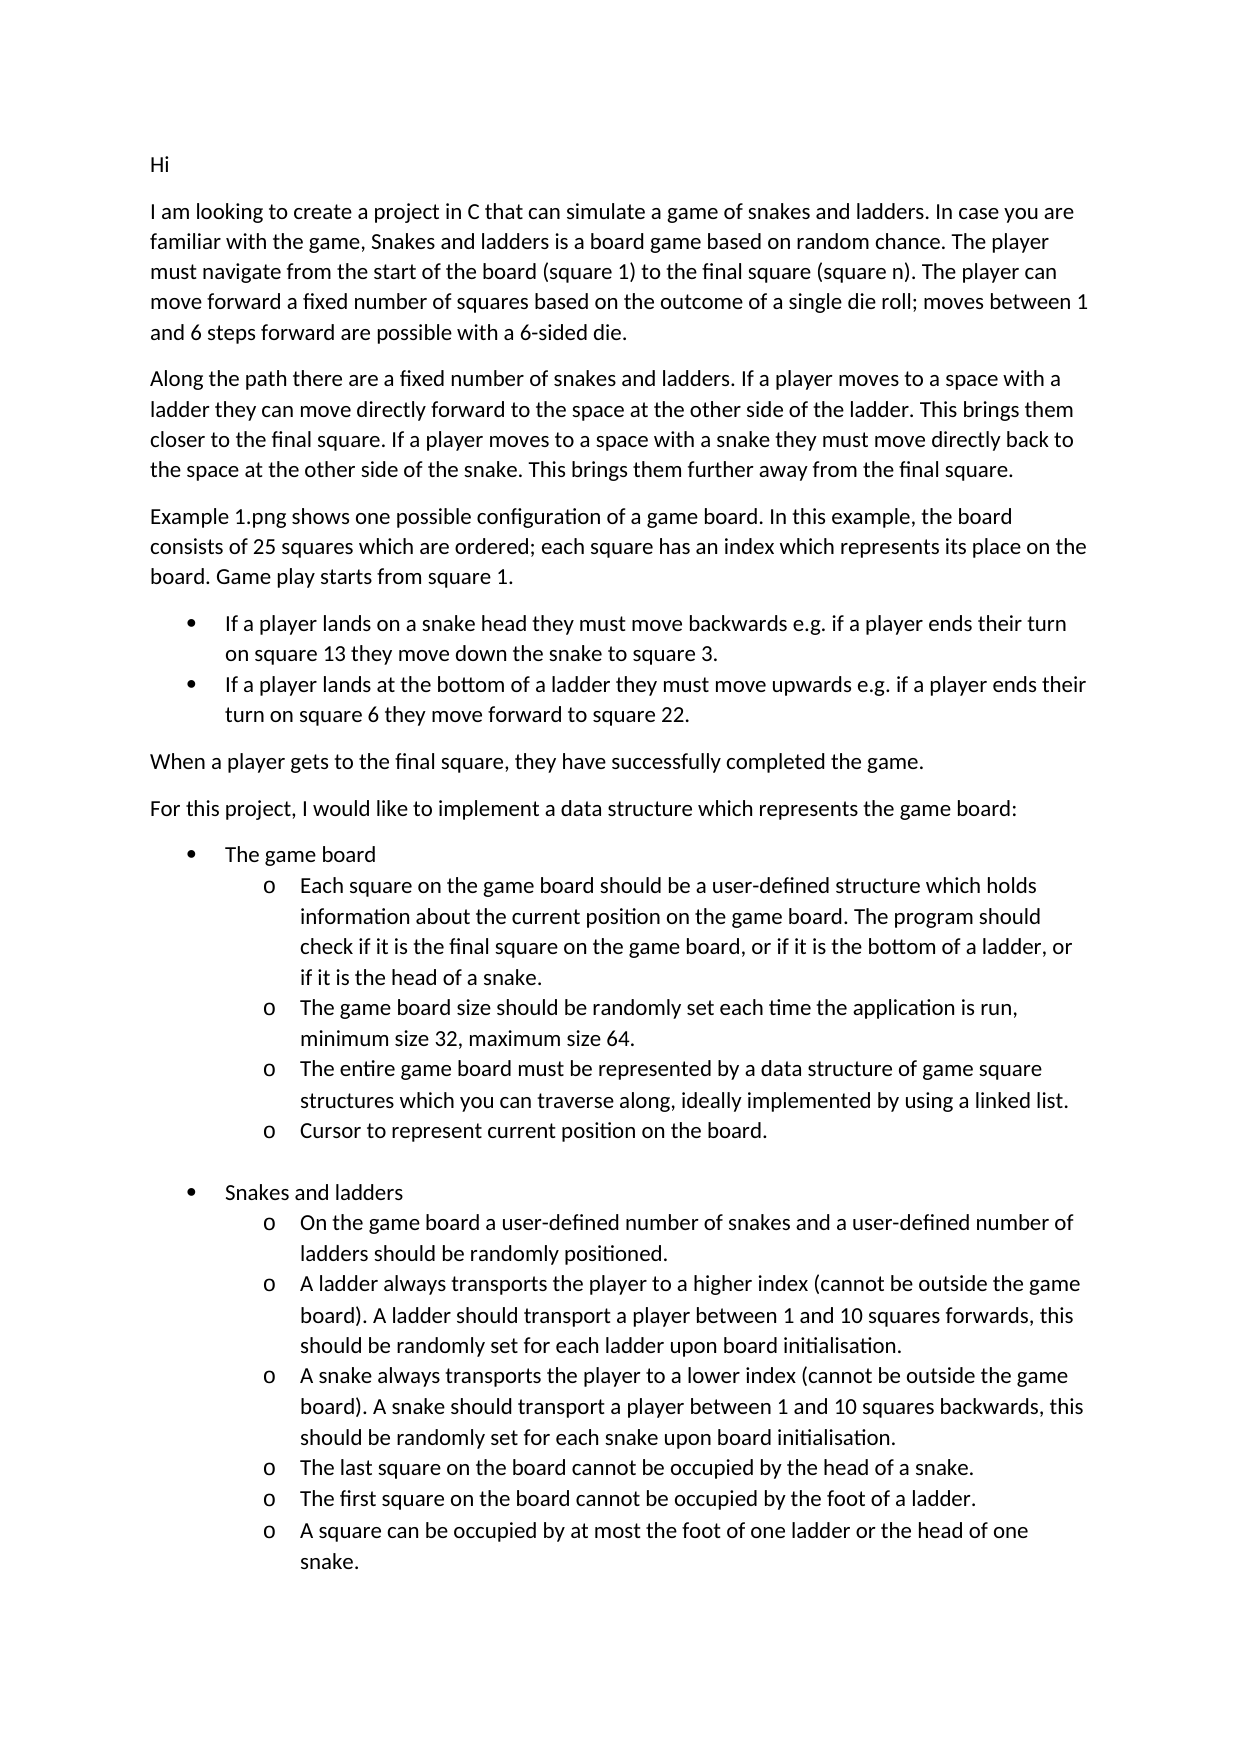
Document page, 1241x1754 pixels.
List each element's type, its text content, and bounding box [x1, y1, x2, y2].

list A snake always transports the player to a lower index (cannot be outside the game board). A snake should transport a player between 1 and 10 squares backwards, this should be randomly set for each snake upon board initialisation. [262, 1361, 1090, 1451]
list The first square on the board cannot be occupied by the foot of a ladder. [262, 1484, 1090, 1513]
list On the game board a user-defined number of snakes and a user-defined number of ladders should be randomly positioned. [262, 1208, 1090, 1267]
list If a player lands at the bottom of a ladder they must move upwards e.g. if a player ends their turn on square 6 they move forward to square 22. [187, 670, 1090, 728]
list Each square on the game board should be a user-defined structure which holds information about the current position on the game board. The program should check if it is the final square on the game board, or if it is the bottom of a ladder, or if it is the head of a snake. [262, 871, 1090, 991]
list The game board [187, 841, 1090, 869]
list The last square on the board cannot be occupied by the head of a snake. [262, 1453, 1090, 1482]
text Example 1.png shows one possible configuration of a game board. In this example, the board consists of 25 squares which are ordered; each square has an index which represents its place on the board. Game play starts from square 1. [150, 502, 1090, 591]
list Snakes and ladders [187, 1178, 1090, 1206]
text I am looking to create a project in C that can simulate a game of snakes and ladders. In case you are familiar with the game, Snakes and ladders is a board game based on random chance. The player must navigate from the start of the board (square 1) to the final square (square n). The player can move forward a fixed number of squares based on the outcome of a single die roll; moves between 1 and 6 steps forward are possible with a 6-sided die. [150, 197, 1090, 346]
list The game board size should be randomly set each time the application is run, minimum size 32, maximum size 64. [262, 993, 1090, 1052]
list If a player lands on a snake head they must move backwards e.g. if a player ends their turn on square 13 they move down the snake to square 3. [187, 609, 1090, 668]
list Cursor to represent current position on the board. [262, 1116, 1090, 1145]
list A ladder always transports the player to a higher index (cannot be outside the game board). A ladder should transport a player between 1 and 10 squares forwards, this should be randomly set for each ladder upon board initialisation. [262, 1269, 1090, 1359]
text When a player gets to the final square, they have successfully completed the game. [150, 747, 1090, 775]
text For this project, I would like to implement a data structure which represents the game board: [150, 794, 1090, 822]
text Hi [150, 150, 1090, 178]
text Along the path there are a fixed number of snakes and ladders. If a player moves to a space with a ladder they can move directly forward to the space at the other side of the ladder. This brings them closer to the final square. If a player moves to a space with a snake they must move directly back to the space at the other side of the snake. This brings them further away from the final square. [150, 364, 1090, 483]
list A square can be occupied by at most the foot of one ladder or the head of one snake. [262, 1516, 1090, 1575]
list The entire game board must be represented by a data structure of game square structures which you can traverse along, ideally implemented by using a linked list. [262, 1054, 1090, 1114]
